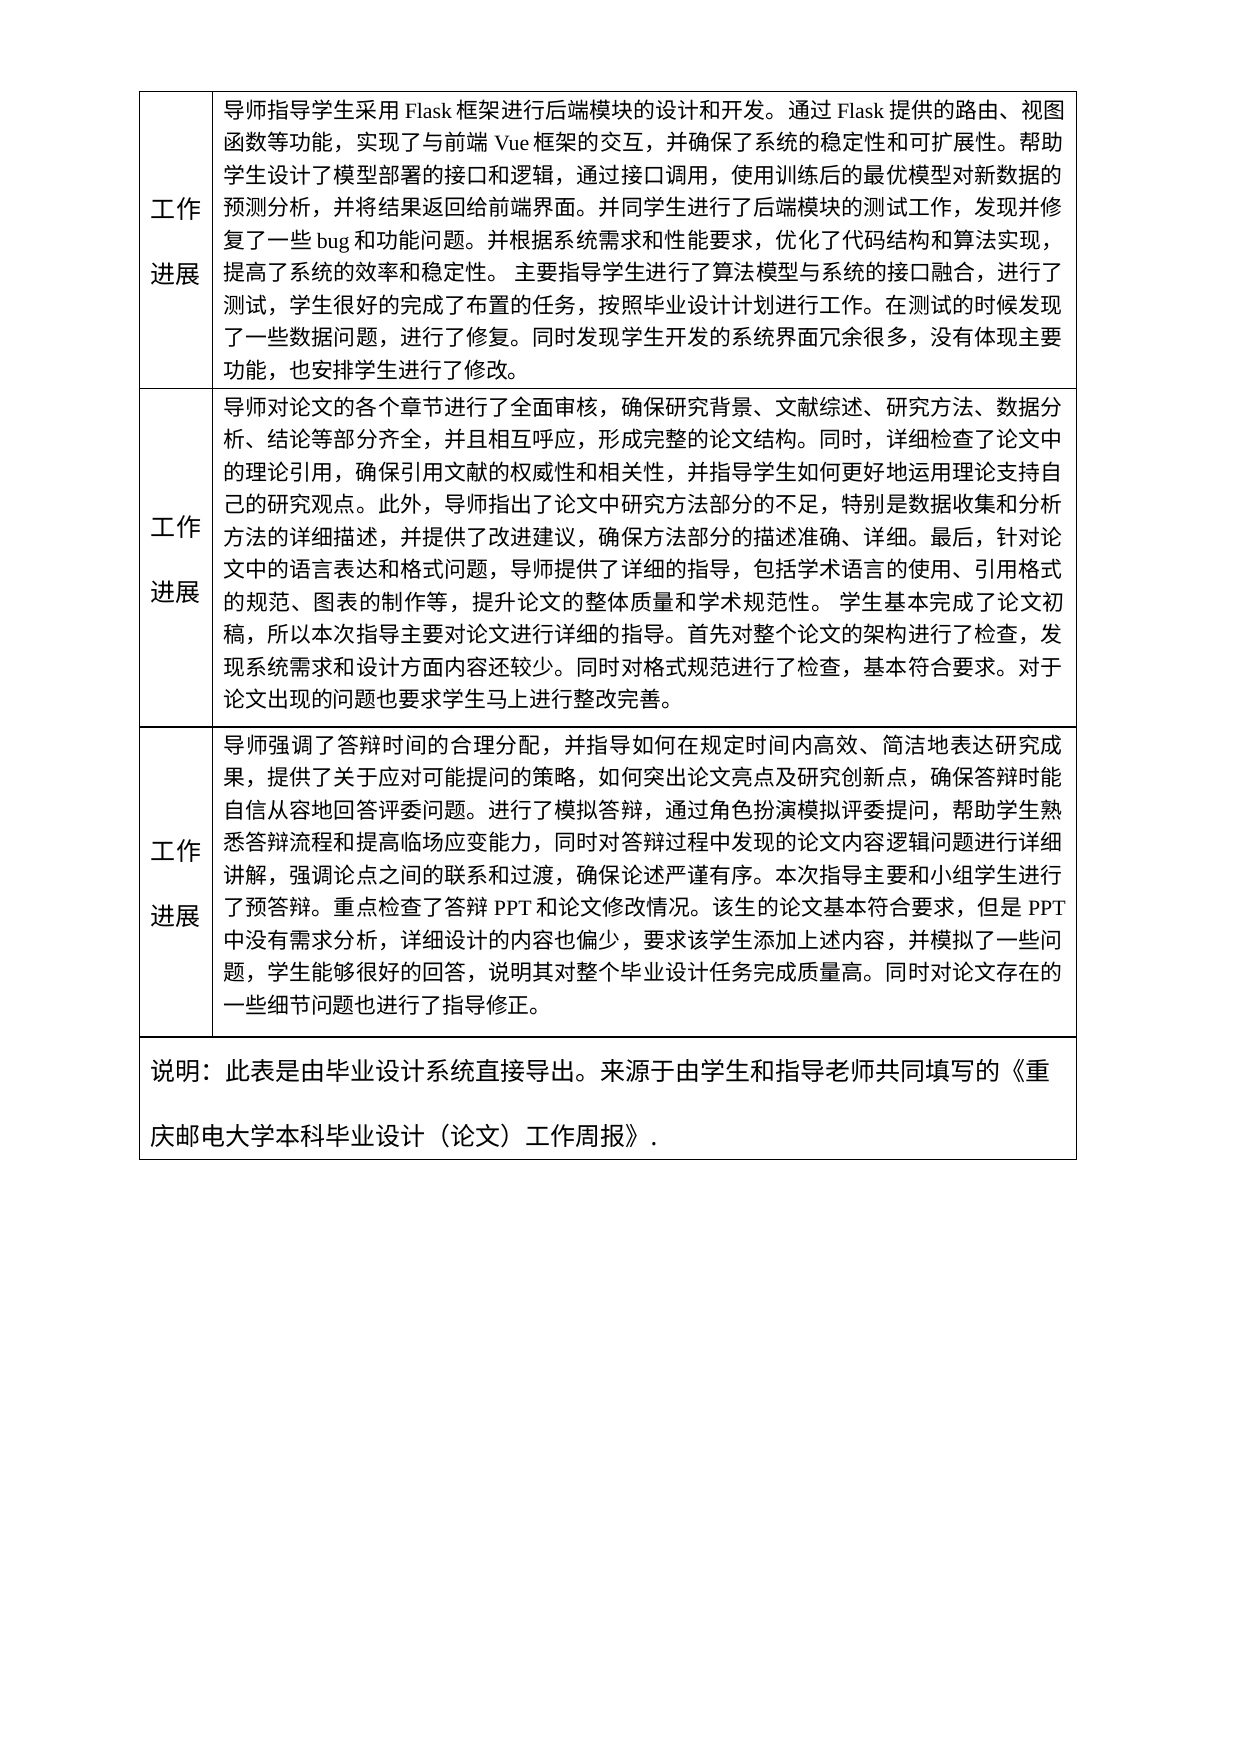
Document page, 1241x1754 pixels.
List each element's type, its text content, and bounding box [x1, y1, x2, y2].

table_cell 导师对论文的各个章节进行了全面审核，确保研究背景、文献综述、研究方法、数据分析、结论等部分齐全，并且相互呼应，形成完整的论文结构。同时，详细检查了论文中的理论引用，确保引用文献的权威性和相关性，并指导学生如何更好地运用理论支持自己的研究观点。此外，导师指出了论文中研究方法部分的不足，特别是数据收集和分析方法的详细描述，并提供了改进建议，确保方法部分的描述准确、详细。最后，针对论文中的语言表达和格式问题，导师提供了详细的指导，包括学术语言的使用、引用格式的规范、图表的制作等，提升论文的整体质量和学术规范性。 学生基本完成了论文初稿，所以本次指导主要对论文进行详细的指导。首先对整个论文的架构进行了检查，发现系统需求和设计方面内容还较少。同时对格式规范进行了检查，基本符合要求。对于论文出现的问题也要求学生马上进行整改完善。 [213, 389, 1076, 726]
table_cell 说明：此表是由毕业设计系统直接导出。来源于由学生和指导老师共同填写的《重庆邮电大学本科毕业设计（论文）工作周报》. [140, 1038, 1076, 1158]
table_cell 工作进展 [140, 728, 212, 1036]
table_cell 工作进展 [140, 92, 212, 388]
table_cell 导师指导学生采用Flask框架进行后端模块的设计和开发。通过Flask提供的路由、视图函数等功能，实现了与前端Vue框架的交互，并确保了系统的稳定性和可扩展性。帮助学生设计了模型部署的接口和逻辑，通过接口调用，使用训练后的最优模型对新数据的预测分析，并将结果返回给前端界面。并同学生进行了后端模块的测试工作，发现并修复了一些bug和功能问题。并根据系统需求和性能要求，优化了代码结构和算法实现，提高了系统的效率和稳定性。 主要指导学生进行了算法模型与系统的接口融合，进行了测试，学生很好的完成了布置的任务，按照毕业设计计划进行工作。在测试的时候发现了一些数据问题，进行了修复。同时发现学生开发的系统界面冗余很多，没有体现主要功能，也安排学生进行了修改。 [213, 92, 1076, 388]
table_cell 工作进展 [140, 389, 212, 726]
table_cell 导师强调了答辩时间的合理分配，并指导如何在规定时间内高效、简洁地表达研究成果，提供了关于应对可能提问的策略，如何突出论文亮点及研究创新点，确保答辩时能自信从容地回答评委问题。进行了模拟答辩，通过角色扮演模拟评委提问，帮助学生熟悉答辩流程和提高临场应变能力，同时对答辩过程中发现的论文内容逻辑问题进行详细讲解，强调论点之间的联系和过渡，确保论述严谨有序。本次指导主要和小组学生进行了预答辩。重点检查了答辩PPT和论文修改情况。该生的论文基本符合要求，但是PPT中没有需求分析，详细设计的内容也偏少，要求该学生添加上述内容，并模拟了一些问题，学生能够很好的回答，说明其对整个毕业设计任务完成质量高。同时对论文存在的一些细节问题也进行了指导修正。 [213, 728, 1076, 1036]
